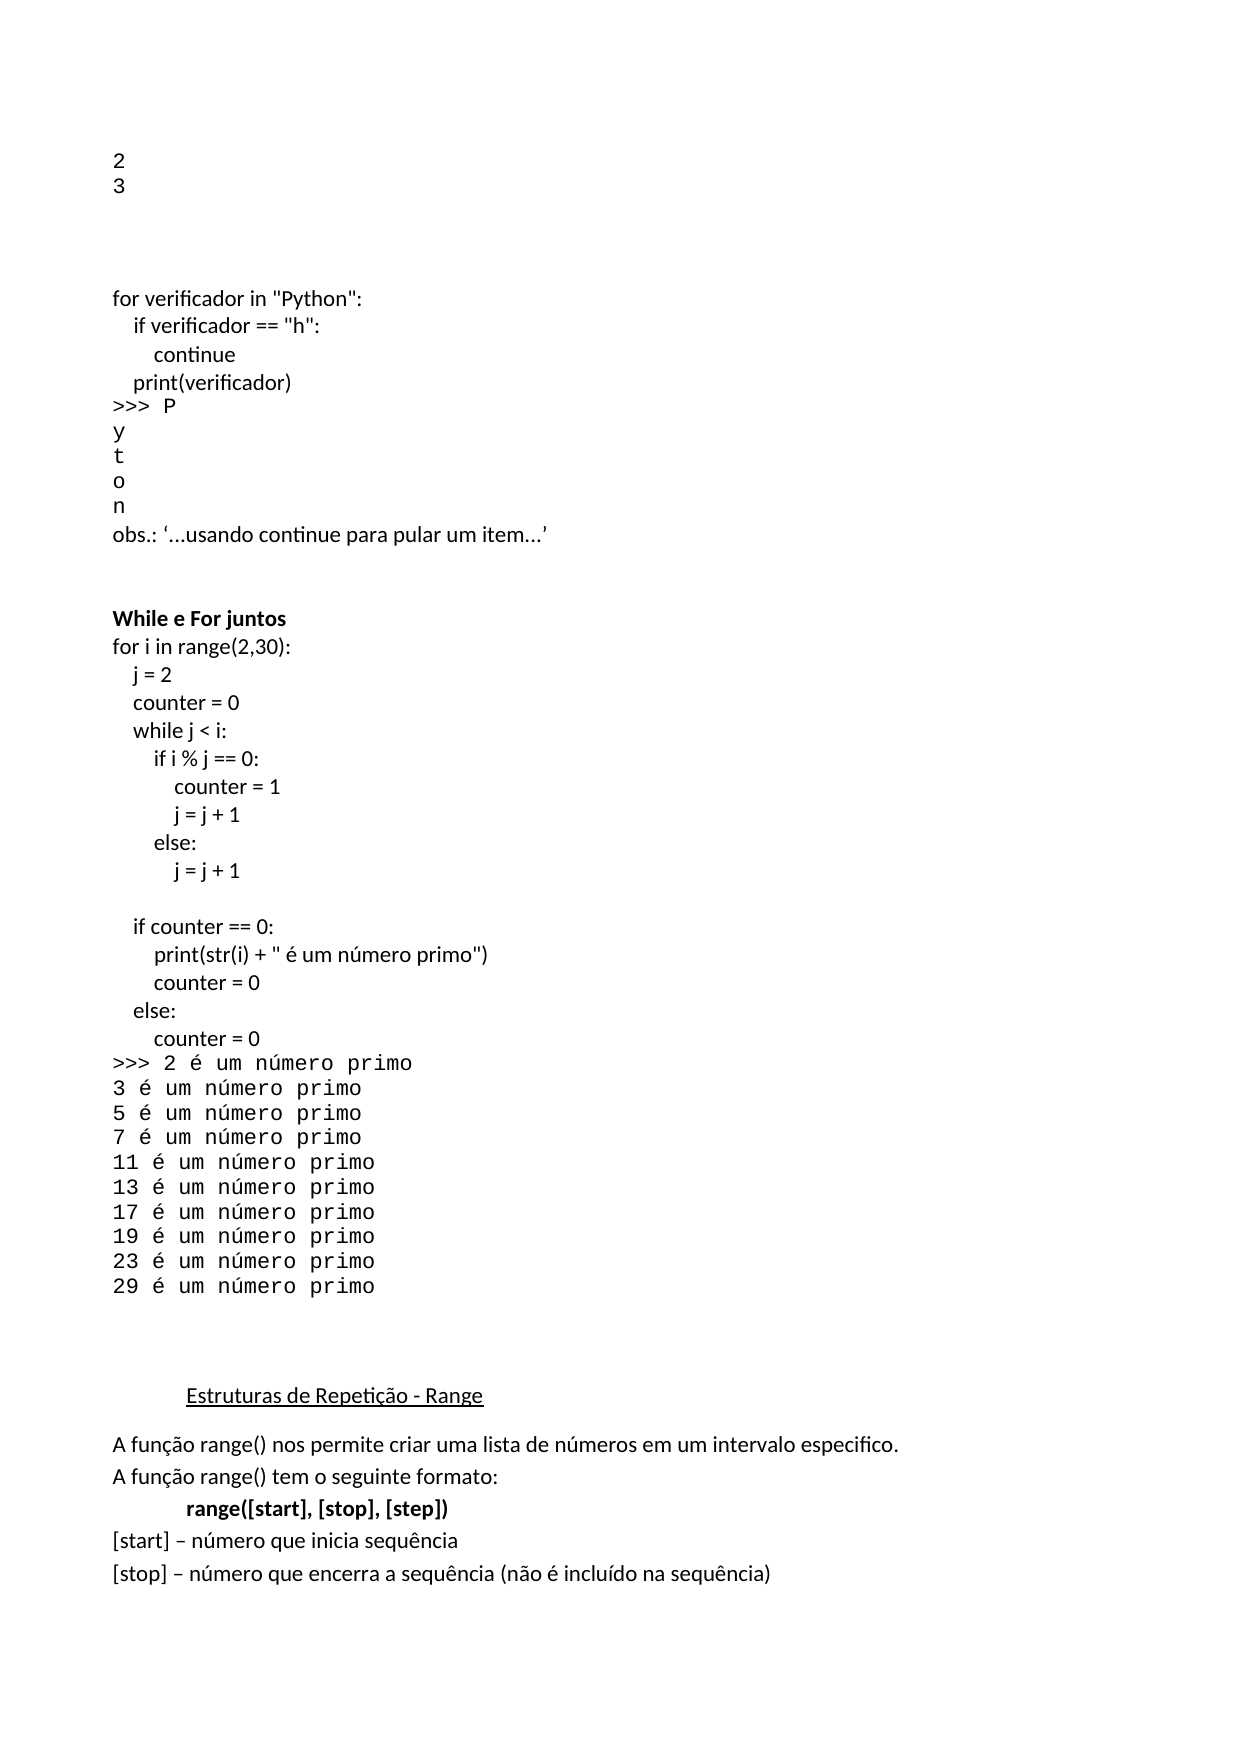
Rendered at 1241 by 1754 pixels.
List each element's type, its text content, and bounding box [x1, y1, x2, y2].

text 17 é um número primo [112, 1201, 1128, 1226]
text 13 é um número primo [112, 1176, 1128, 1201]
text y [112, 421, 1128, 445]
text t [112, 445, 1128, 470]
text 23 é um número primo [112, 1250, 1128, 1275]
text 2 [112, 150, 1128, 175]
text j = j + 1 [112, 800, 1128, 828]
text counter = 1 [112, 772, 1128, 800]
text counter = 0 [112, 688, 1128, 716]
text print(verificador) [112, 368, 1128, 396]
text print(str(i) + " é um número primo") [112, 940, 1128, 968]
text else: [112, 996, 1128, 1024]
text 7 é um número primo [112, 1126, 1128, 1151]
text 29 é um número primo [112, 1275, 1128, 1300]
text if verificador == "h": [112, 312, 1128, 340]
text n [112, 495, 1128, 520]
text o [112, 470, 1128, 495]
text 5 é um número primo [112, 1102, 1128, 1126]
text While e For juntos [112, 604, 1128, 632]
text A função range() nos permite criar uma lista de números em um intervalo especifico. [112, 1430, 1128, 1458]
text 3 é um número primo [112, 1077, 1128, 1102]
text for verificador in "Python": [112, 284, 1128, 312]
text j = j + 1 [112, 856, 1128, 884]
text Estruturas de Repetição - Range [112, 1381, 1128, 1409]
text [start] – número que inicia sequência [112, 1526, 1128, 1554]
text range([start], [stop], [step]) [112, 1494, 1128, 1522]
text obs.: ‘...usando continue para pular um item...’ [112, 520, 1128, 548]
text [stop] – número que encerra a sequência (não é incluído na sequência) [112, 1559, 1128, 1587]
text else: [112, 828, 1128, 856]
text counter = 0 [112, 1024, 1128, 1052]
text >>> 2 é um número primo [112, 1052, 1128, 1077]
text for i in range(2,30): [112, 632, 1128, 660]
text A função range() tem o seguinte formato: [112, 1462, 1128, 1490]
text continue [112, 340, 1128, 368]
text 3 [112, 175, 1128, 199]
text while j < i: [112, 716, 1128, 744]
text if i % j == 0: [112, 744, 1128, 772]
text j = 2 [112, 660, 1128, 688]
text >>> P [112, 396, 1128, 421]
text 19 é um número primo [112, 1226, 1128, 1250]
text counter = 0 [112, 968, 1128, 996]
text if counter == 0: [112, 912, 1128, 940]
text 11 é um número primo [112, 1151, 1128, 1176]
